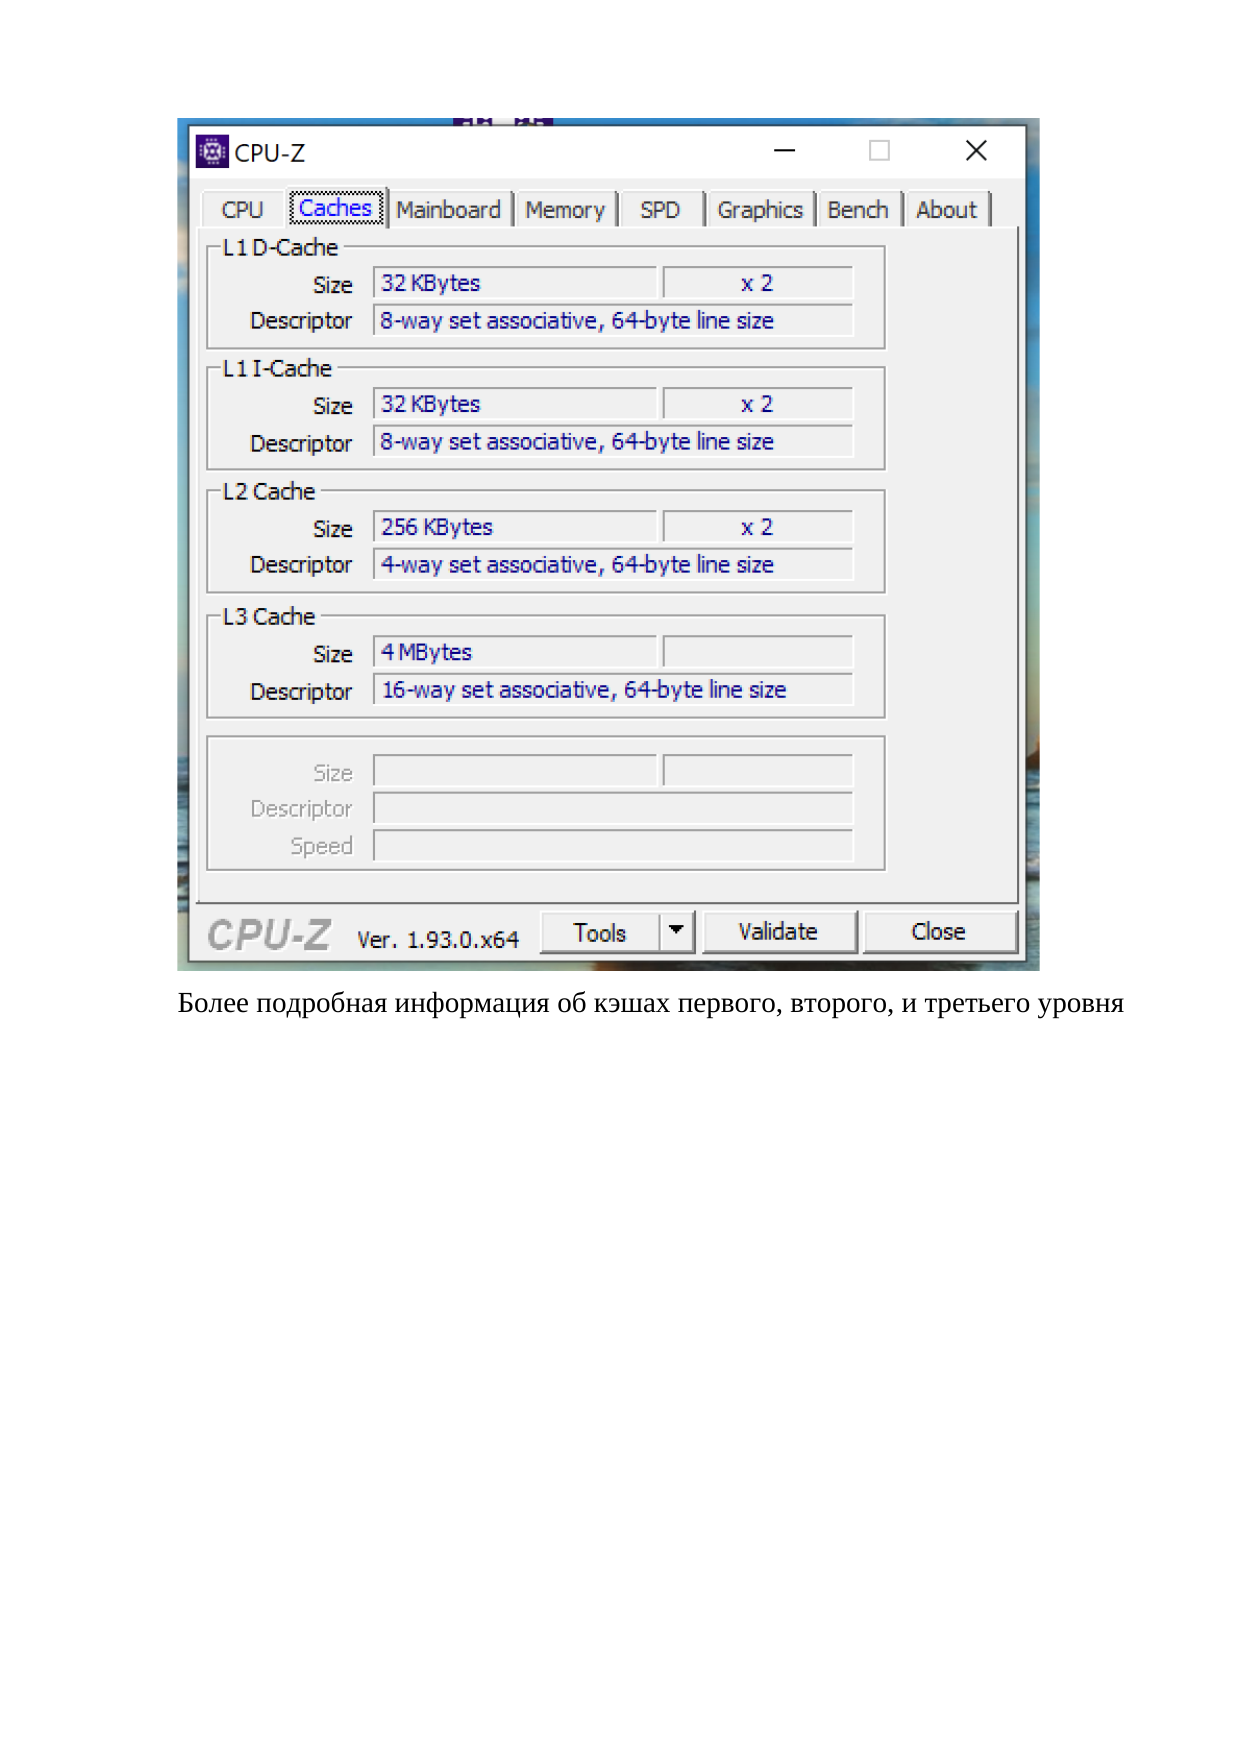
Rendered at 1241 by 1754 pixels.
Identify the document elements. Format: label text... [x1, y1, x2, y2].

picture [177, 118, 1040, 971]
text Более подробная информация об кэшах первого, второго, и третьего уровня [177, 985, 1152, 1019]
